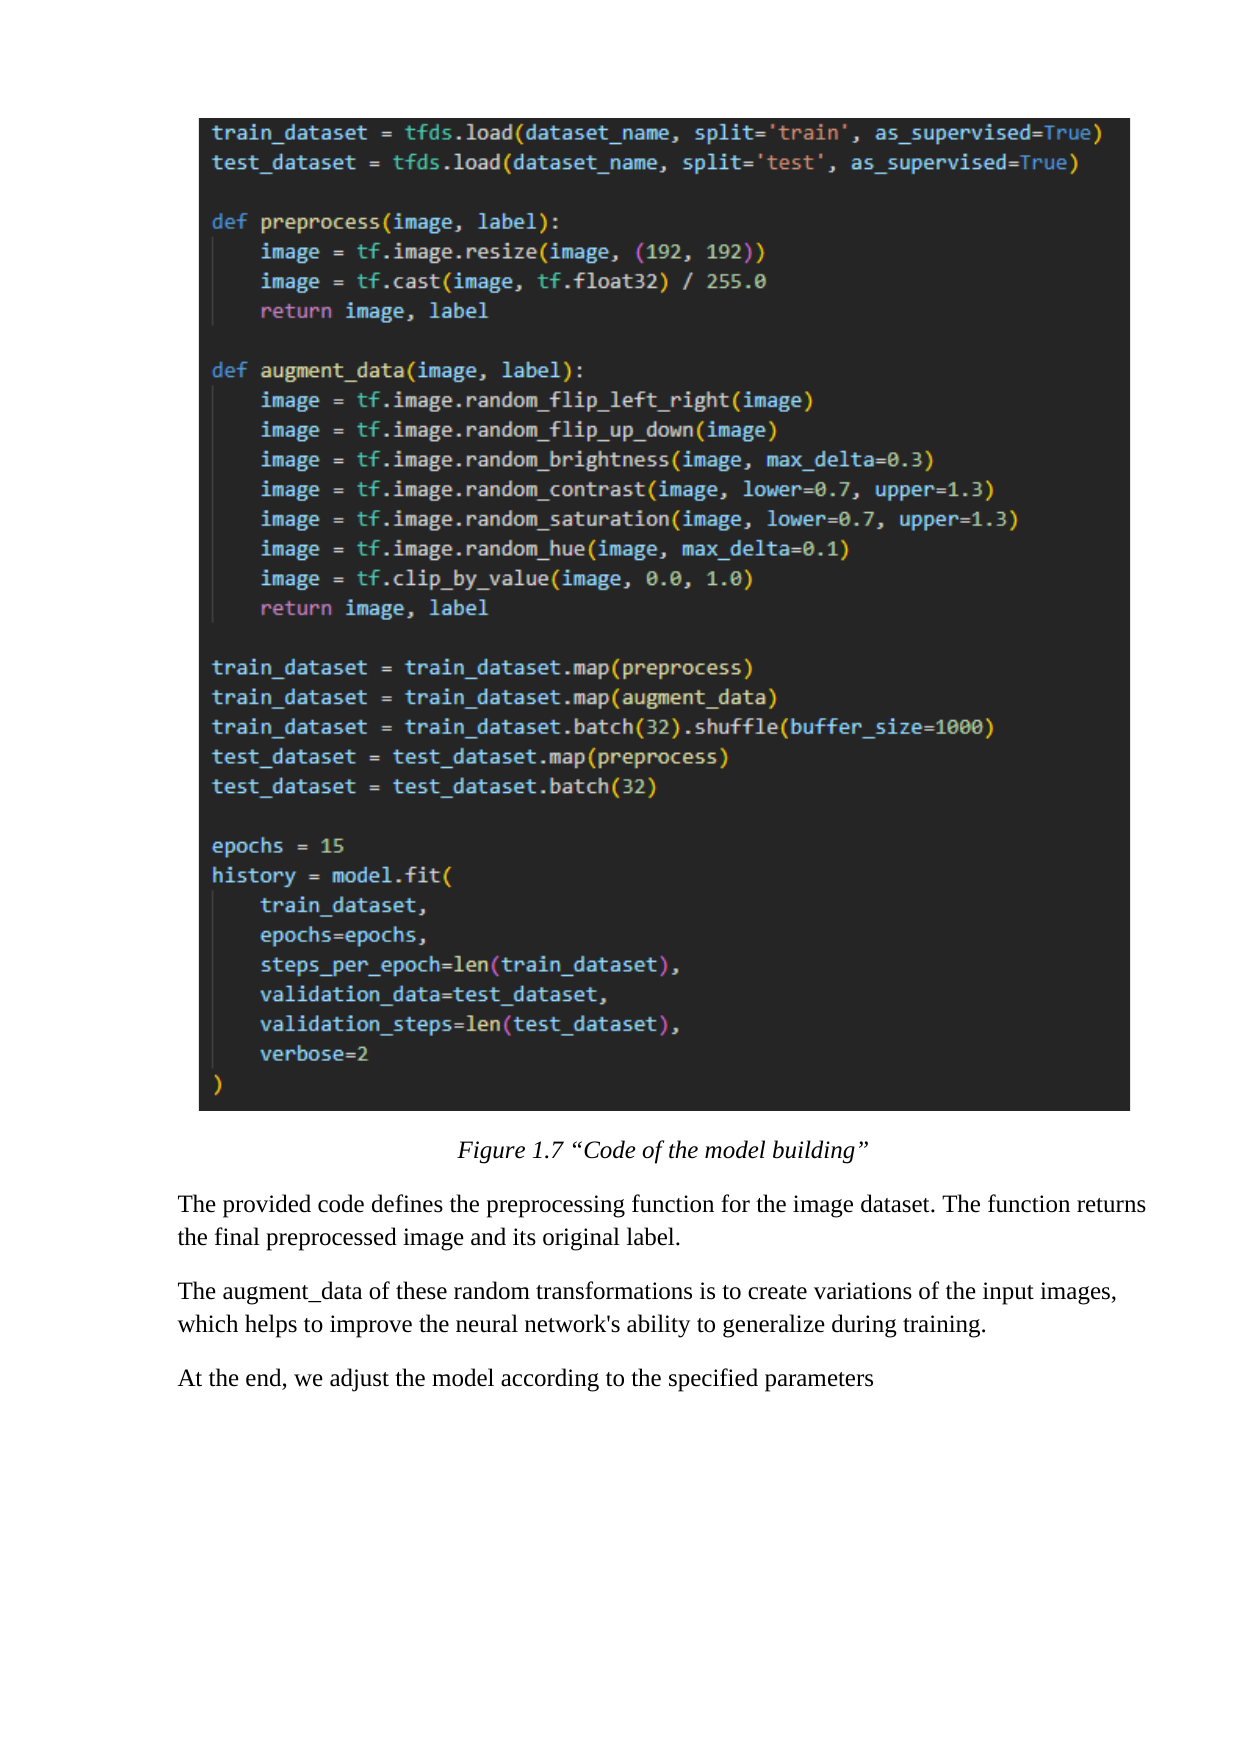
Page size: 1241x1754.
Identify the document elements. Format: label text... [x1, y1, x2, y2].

text The augment_data of these random transformations is to create variations of the input images, which helps to improve the neural network's ability to generalize during training. [177, 1276, 1152, 1337]
text Figure 1.7 “Code of the model building” [177, 1135, 1152, 1164]
text The provided code defines the preprocessing function for the image dataset. The function returns the final preprocessed image and its original label. [177, 1189, 1152, 1251]
picture [198, 118, 1130, 1111]
text At the end, we adjust the model according to the specified parameters [177, 1363, 1152, 1391]
